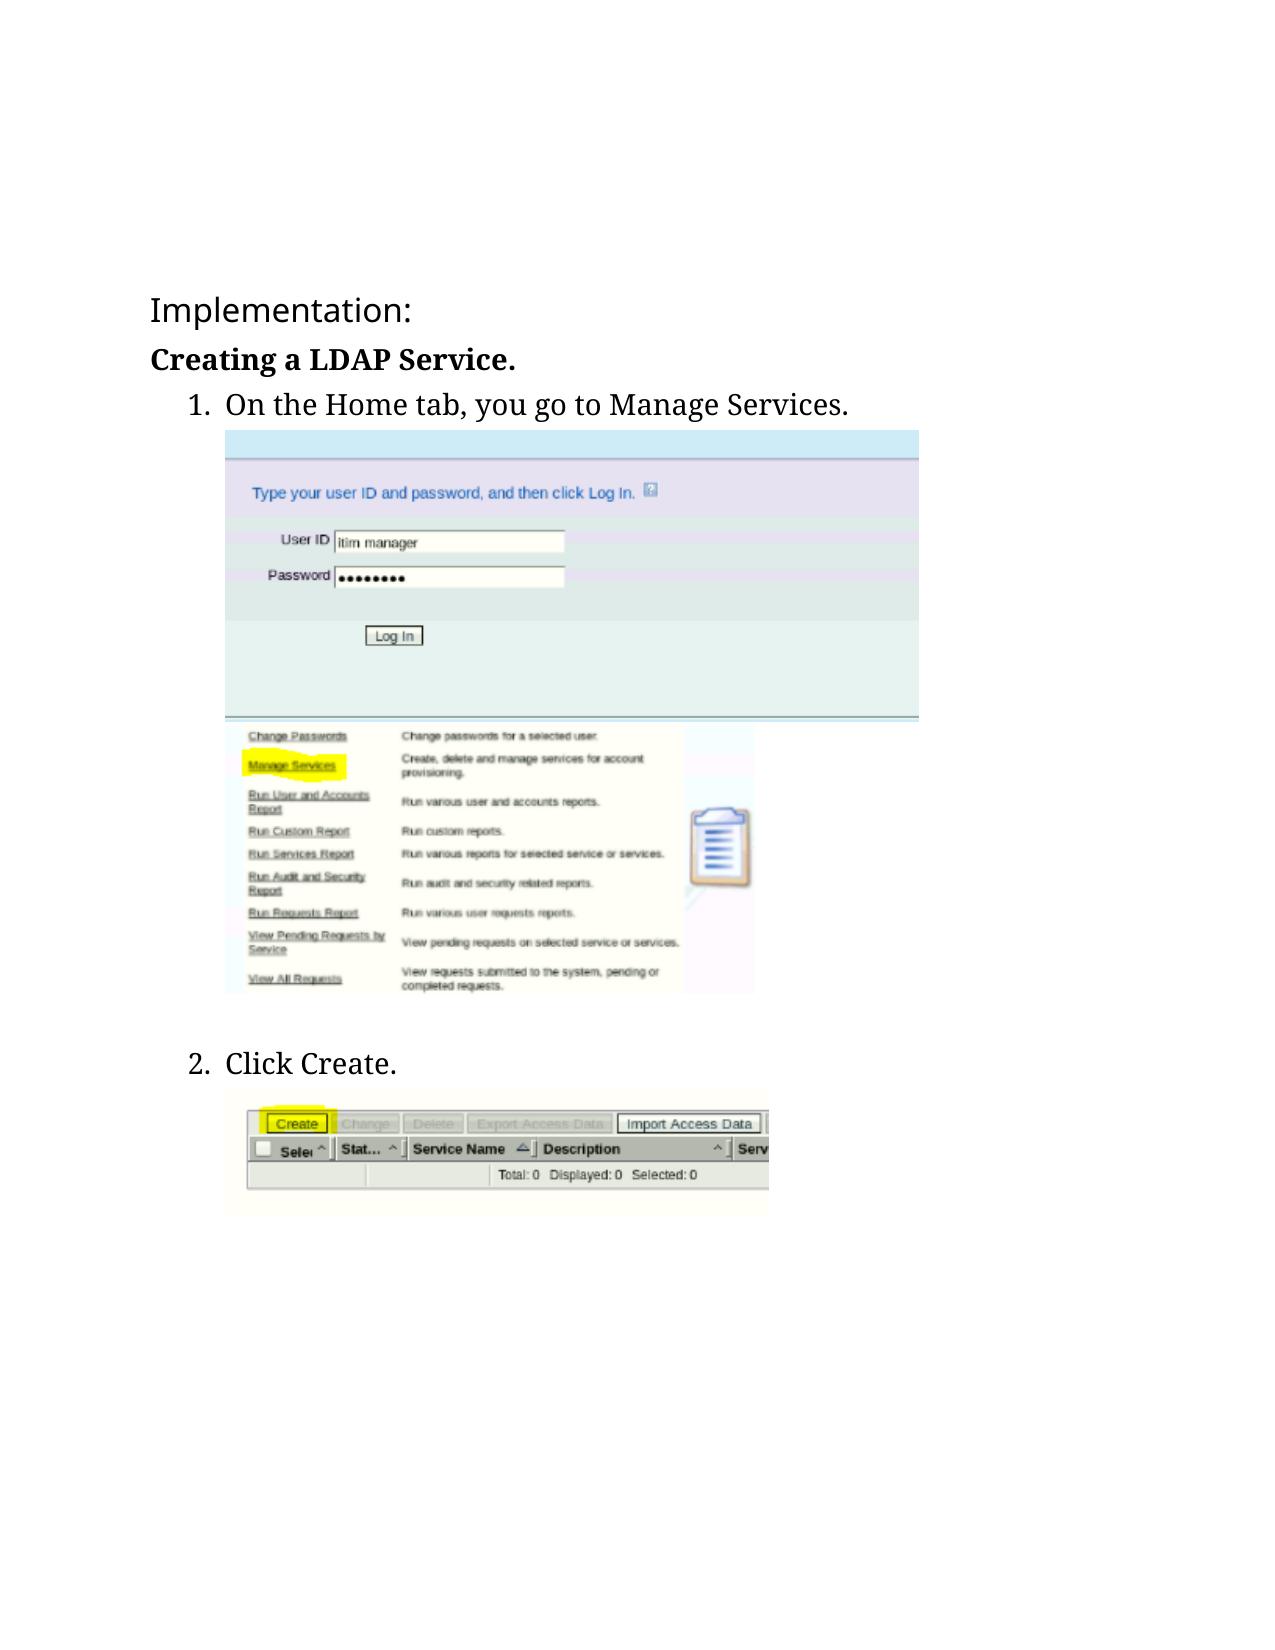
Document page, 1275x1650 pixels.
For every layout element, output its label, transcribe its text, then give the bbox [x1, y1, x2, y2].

list Click Create. [187, 1043, 1125, 1083]
picture [225, 725, 807, 994]
picture [225, 1089, 769, 1216]
text Implementation: [150, 287, 1125, 332]
list On the Home tab, you go to Manage Services. [187, 385, 1125, 424]
picture [225, 430, 919, 722]
text Creating a LDAP Service. [150, 339, 1125, 379]
